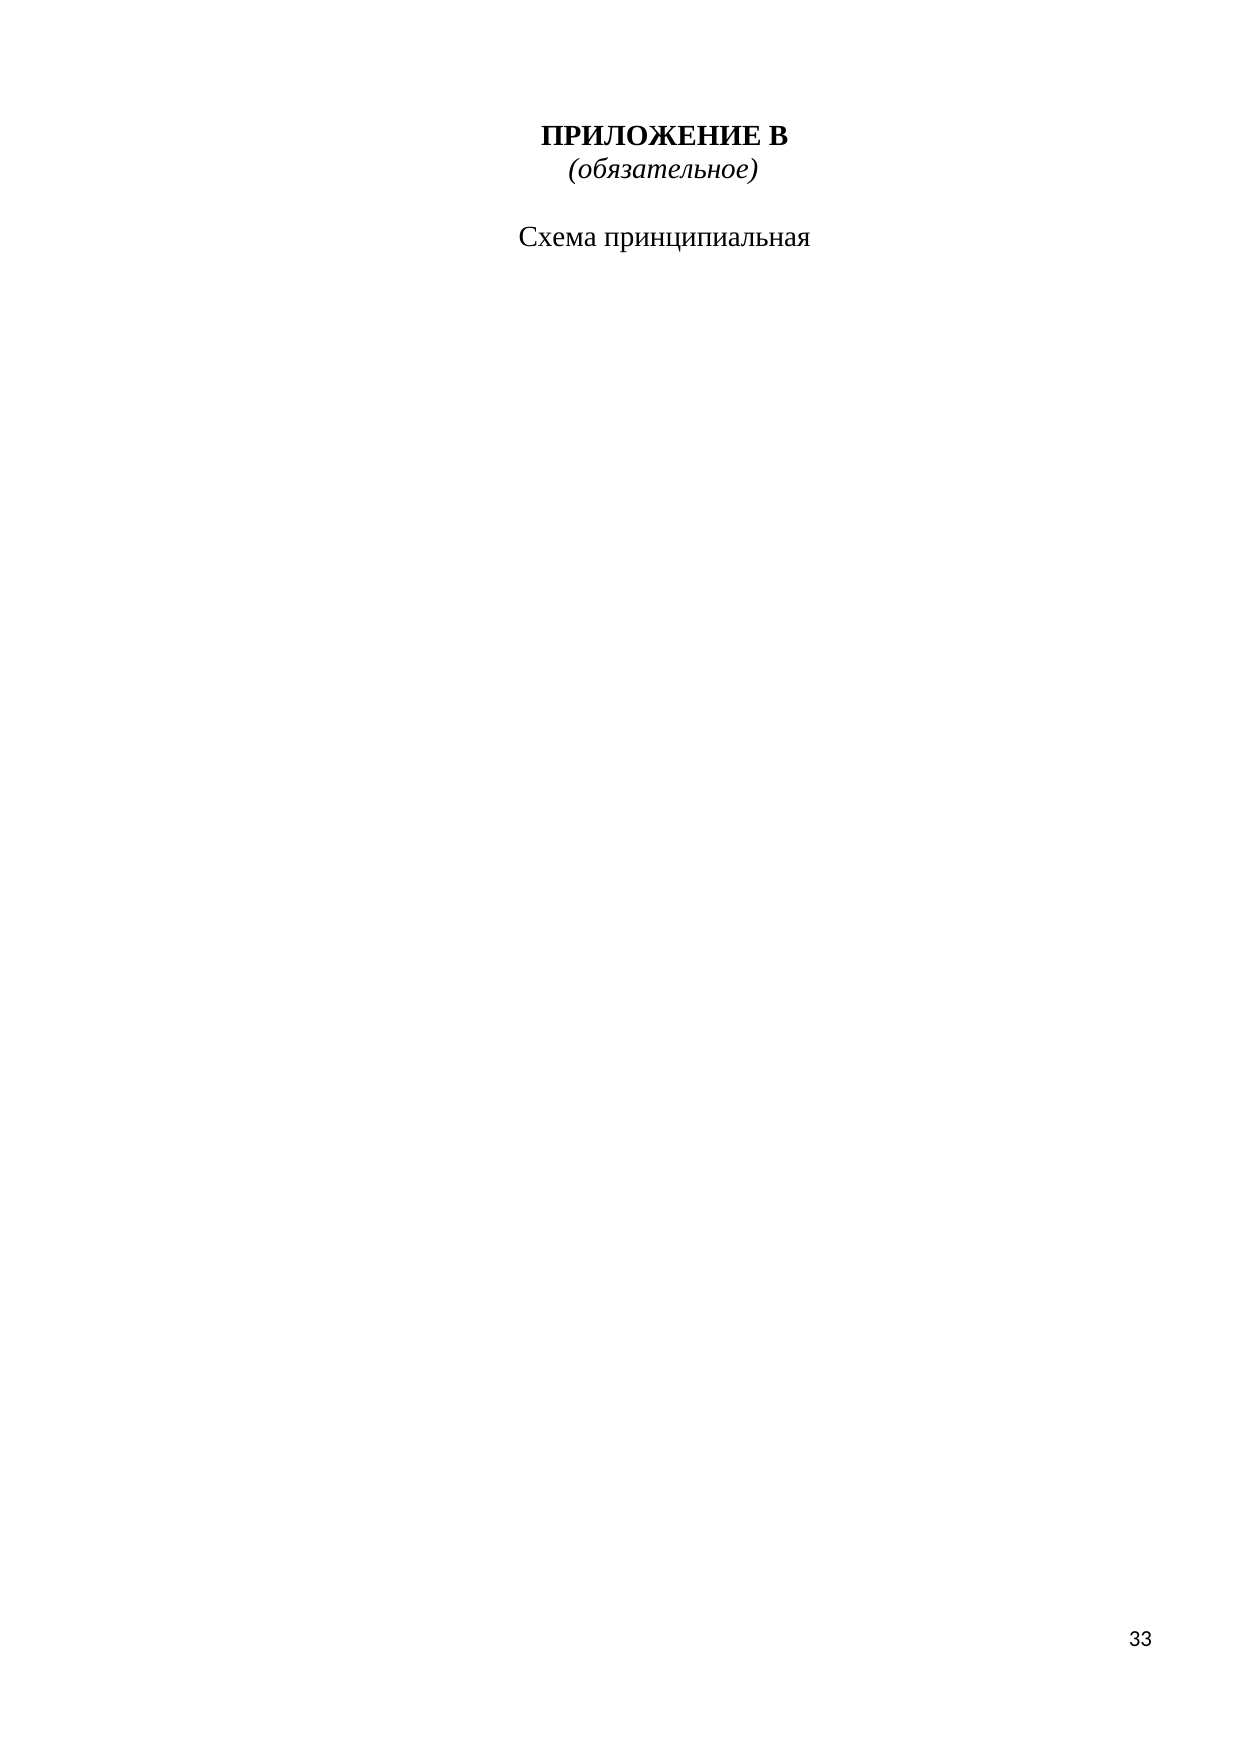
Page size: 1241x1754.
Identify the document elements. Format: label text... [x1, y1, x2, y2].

text (обязательное) [177, 152, 1152, 185]
subtitle приложение В [177, 118, 1152, 152]
text Схема принципиальная [177, 219, 1152, 252]
